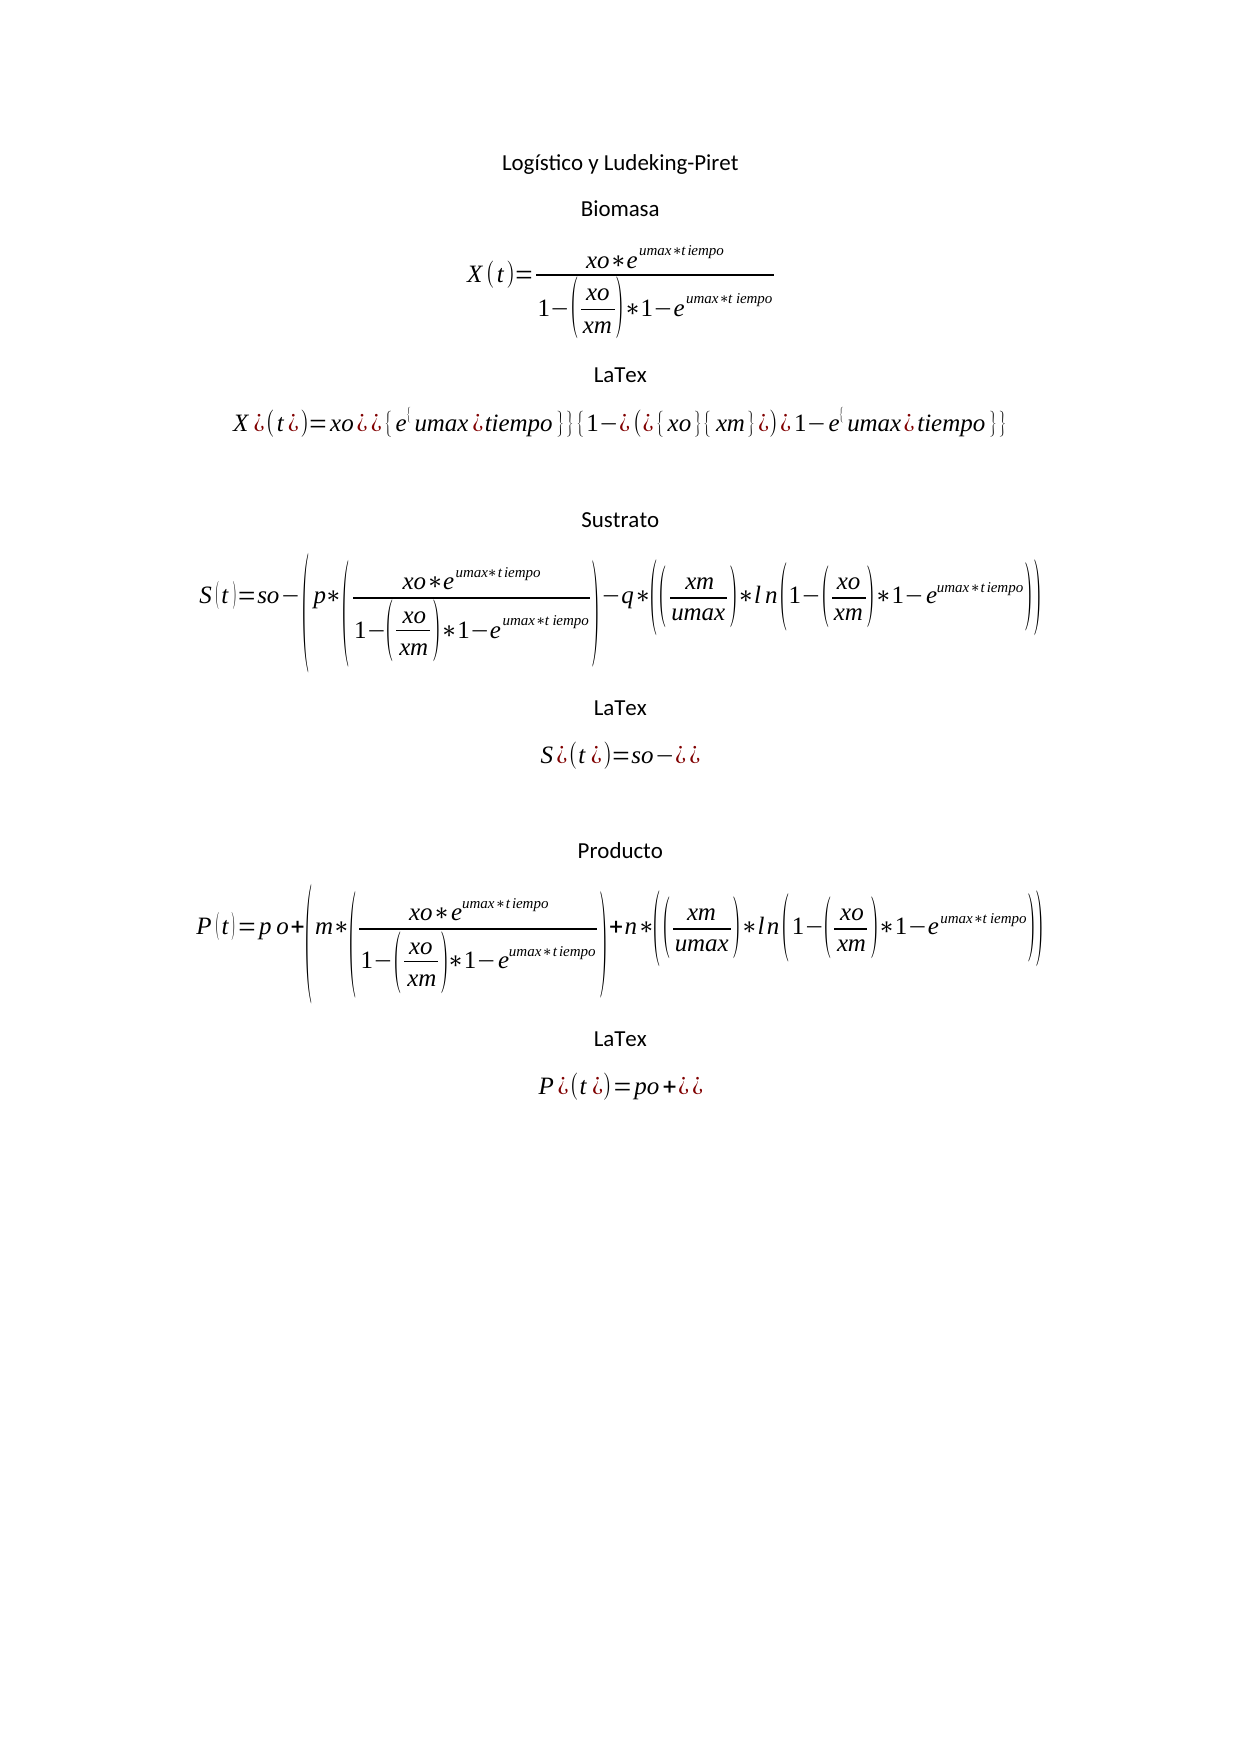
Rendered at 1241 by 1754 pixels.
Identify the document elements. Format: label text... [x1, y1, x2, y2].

text Logístico y Ludeking-Piret [177, 148, 1063, 176]
text Biomasa [177, 194, 1063, 222]
text LaTex [177, 1024, 1063, 1053]
text Sustrato [177, 505, 1063, 533]
text Producto [177, 836, 1063, 864]
text LaTex [177, 693, 1063, 722]
text LaTex [177, 360, 1063, 388]
